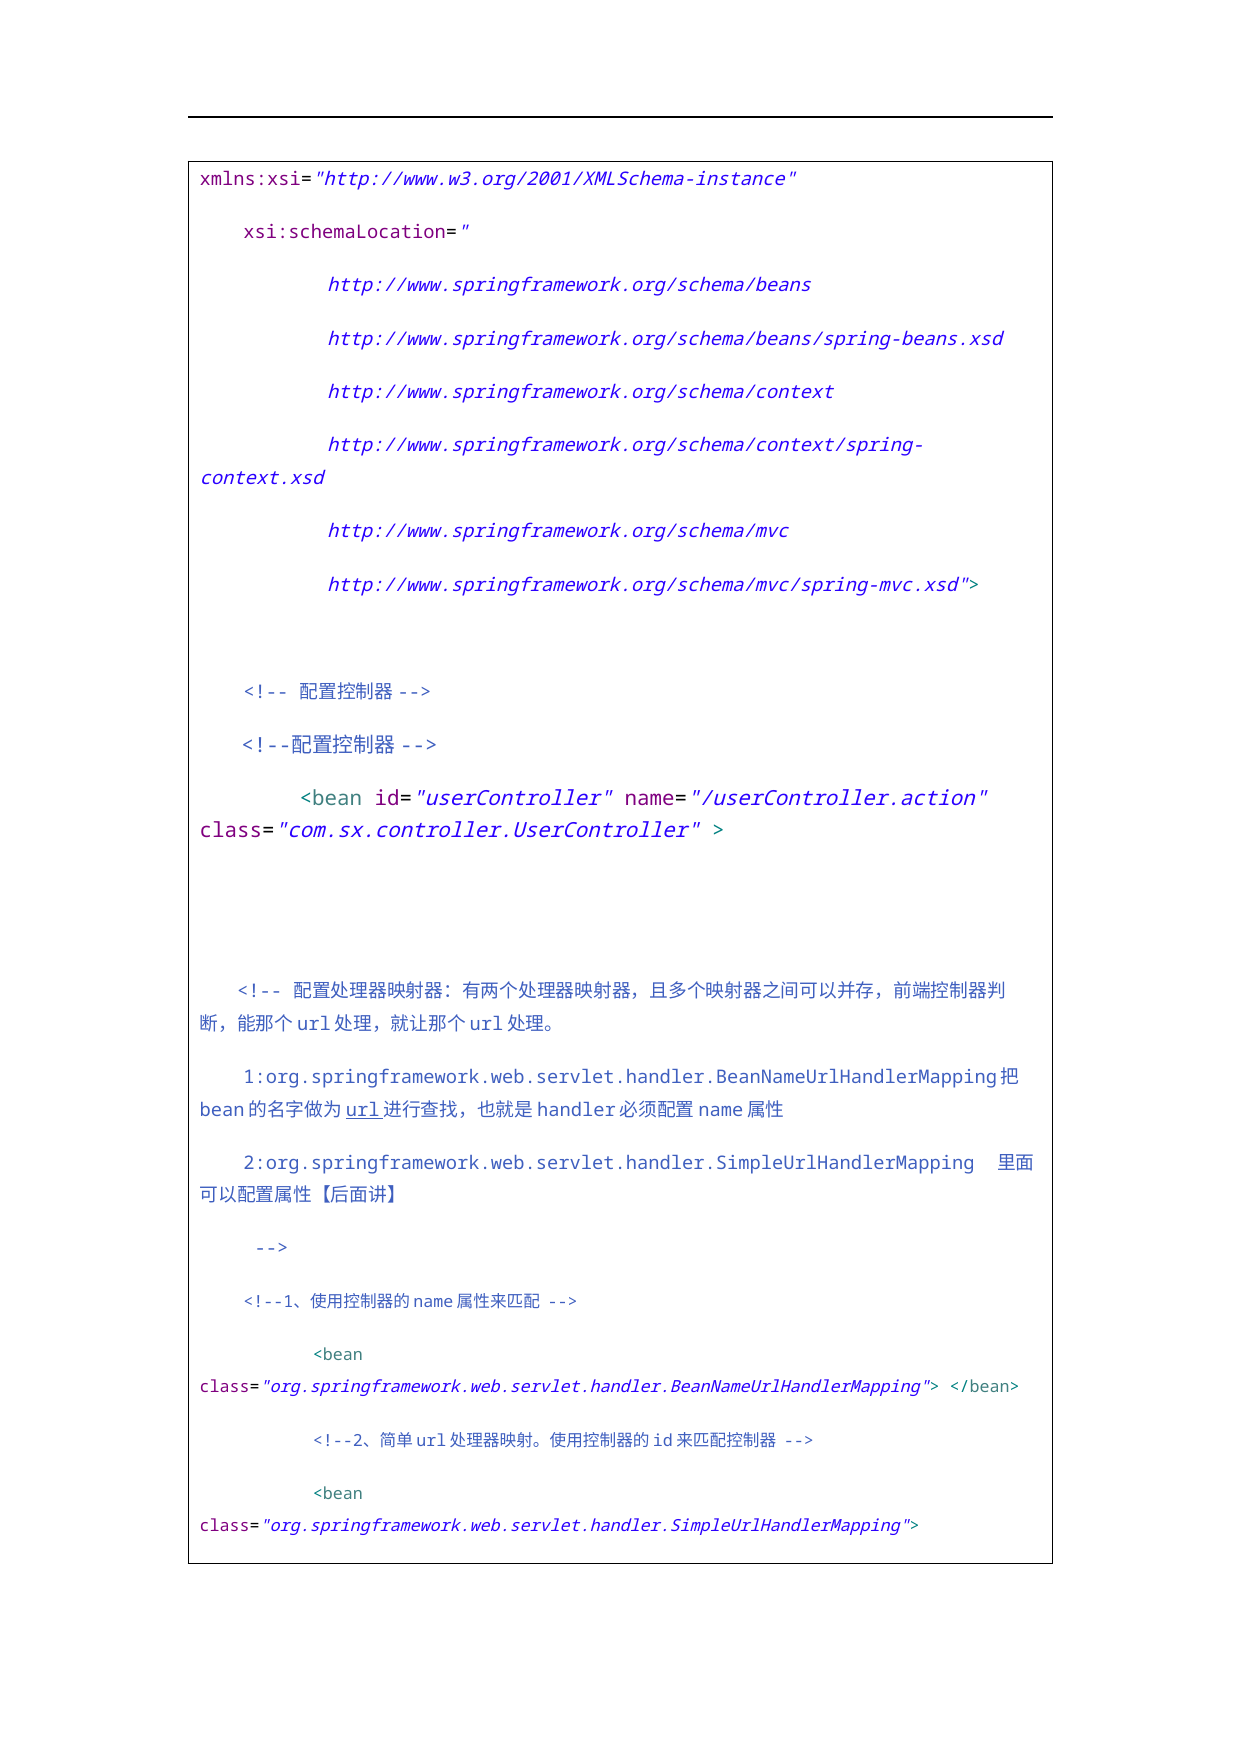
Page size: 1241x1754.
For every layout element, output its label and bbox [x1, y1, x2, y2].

table_header [189, 162, 1052, 1562]
